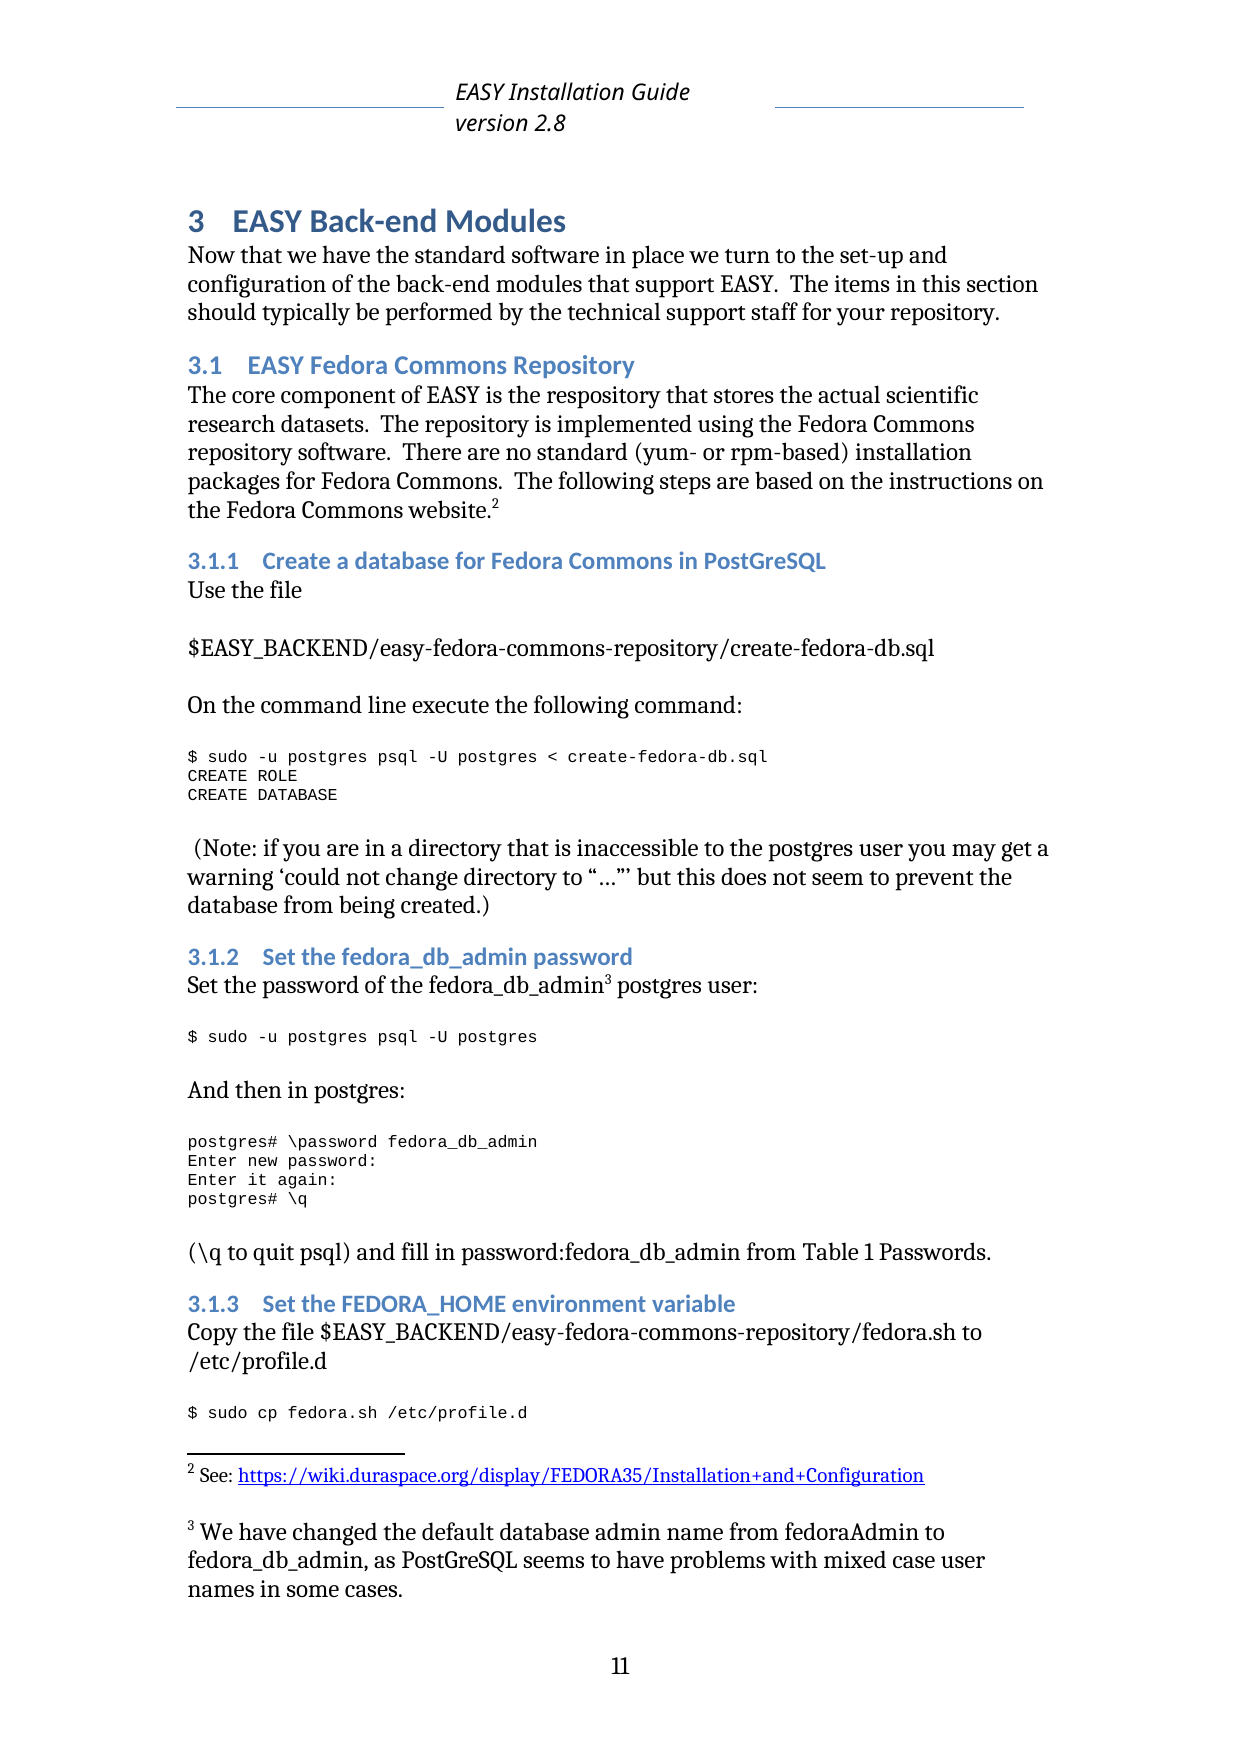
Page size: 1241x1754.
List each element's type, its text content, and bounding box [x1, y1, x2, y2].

text Enter it again: [187, 1172, 1053, 1191]
text Copy the file $EASY_BACKEND/easy-fedora-commons-repository/fedora.sh to /etc/profile.d [187, 1318, 1053, 1376]
text $ sudo -u postgres psql -U postgres < create-fedora-db.sql [187, 748, 1053, 767]
text And then in postgres: [187, 1076, 1053, 1105]
text Now that we have the standard software in place we turn to the set-up and configuration of the back-end modules that support EASY. The items in this section should typically be performed by the technical support staff for your repository. [187, 241, 1053, 327]
text On the command line execute the following command: [187, 691, 1053, 720]
text CREATE DATABASE [187, 786, 1053, 805]
subtitle EASY Fedora Commons Repository [187, 348, 1053, 381]
text $EASY_BACKEND/easy-fedora-commons-repository/create-fedora-db.sql [187, 633, 1053, 662]
text postgres# \q [187, 1191, 1053, 1209]
text Set the password of the fedora_db_admin postgres user: [187, 971, 1053, 1000]
text The core component of EASY is the respository that stores the actual scientific research datasets. The repository is implemented using the Fedora Commons repository software. There are no standard (yum- or rpm-based) installation packages for Fedora Commons. The following steps are based on the instructions on the Fedora Commons website. [187, 381, 1053, 524]
text CREATE ROLE [187, 767, 1053, 786]
subtitle EASY Back-end Modules [187, 200, 1053, 241]
text (\q to quit psql) and fill in password:fedora_db_admin from Table 1 Passwords. [187, 1238, 1053, 1267]
subtitle Set the fedora_db_admin password [187, 941, 1053, 971]
text $ sudo -u postgres psql -U postgres [187, 1029, 1053, 1048]
subtitle Set the FEDORA_HOME environment variable [187, 1288, 1053, 1318]
text $ sudo cp fedora.sh /etc/profile.d [187, 1404, 1053, 1423]
text Enter new password: [187, 1153, 1053, 1172]
text (Note: if you are in a directory that is inaccessible to the postgres user you may get a warning ‘could not change directory to “…”’ but this does not seem to prevent the database from being created.) [187, 834, 1053, 920]
subtitle Create a database for Fedora Commons in PostGreSQL [187, 545, 1053, 576]
text Use the file [187, 576, 1053, 605]
text postgres# \password fedora_db_admin [187, 1134, 1053, 1153]
